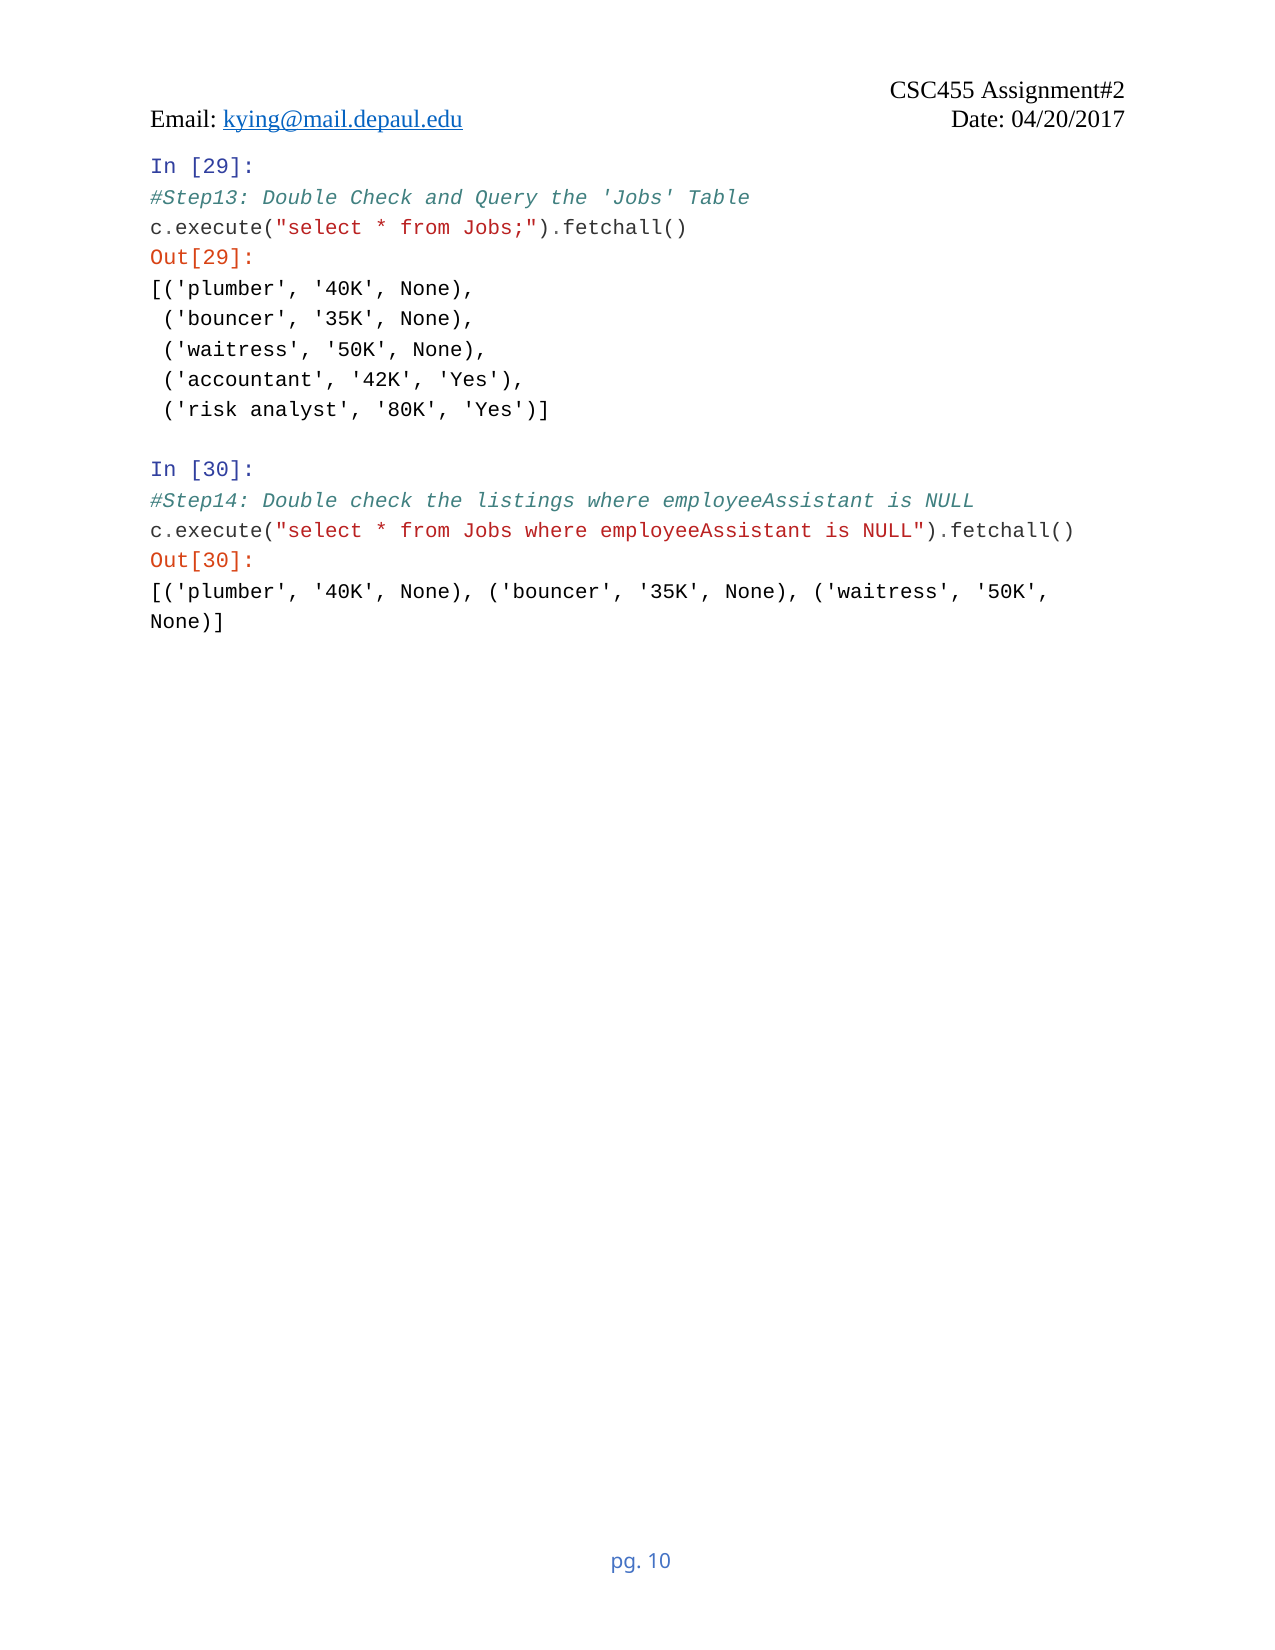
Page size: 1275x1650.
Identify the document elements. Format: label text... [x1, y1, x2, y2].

text ('accountant', '42K', 'Yes'), [150, 362, 1125, 392]
text c.execute("select * from Jobs;").fetchall() [150, 211, 1125, 241]
text Out[30]: [150, 544, 1125, 574]
text c.execute("select * from Jobs where employeeAssistant is NULL").fetchall() [150, 514, 1125, 544]
text [('plumber', '40K', None), ('bouncer', '35K', None), ('waitress', '50K', None)] [150, 574, 1125, 635]
text In [30]: [150, 453, 1125, 483]
text In [29]: [150, 150, 1125, 180]
text #Step14: Double check the listings where employeeAssistant is NULL [150, 483, 1125, 514]
text Out[29]: [150, 241, 1125, 271]
text ('risk analyst', '80K', 'Yes')] [150, 392, 1125, 423]
text ('bouncer', '35K', None), [150, 302, 1125, 332]
text #Step13: Double Check and Query the 'Jobs' Table [150, 180, 1125, 211]
text [('plumber', '40K', None), [150, 271, 1125, 302]
text ('waitress', '50K', None), [150, 332, 1125, 362]
